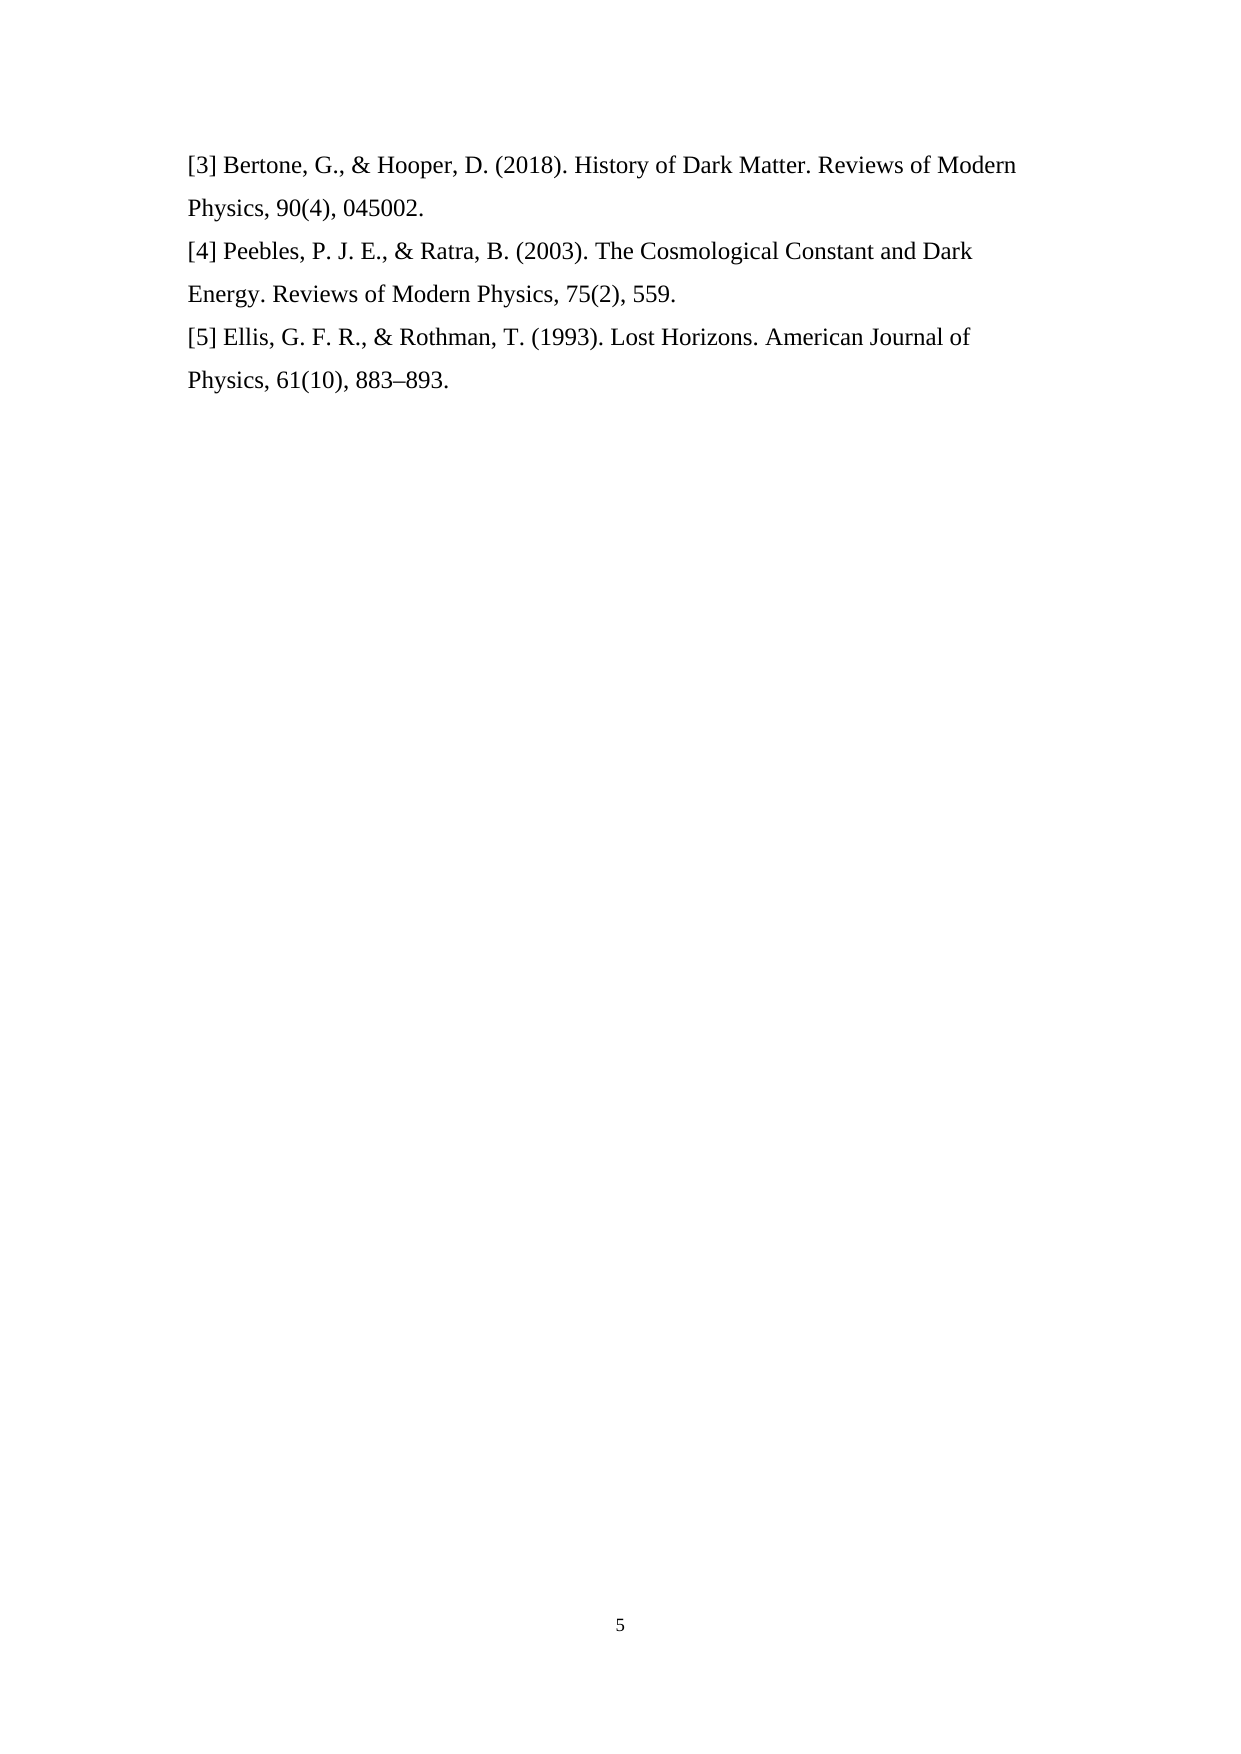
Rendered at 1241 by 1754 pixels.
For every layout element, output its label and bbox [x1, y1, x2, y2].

text [187, 150, 1053, 394]
